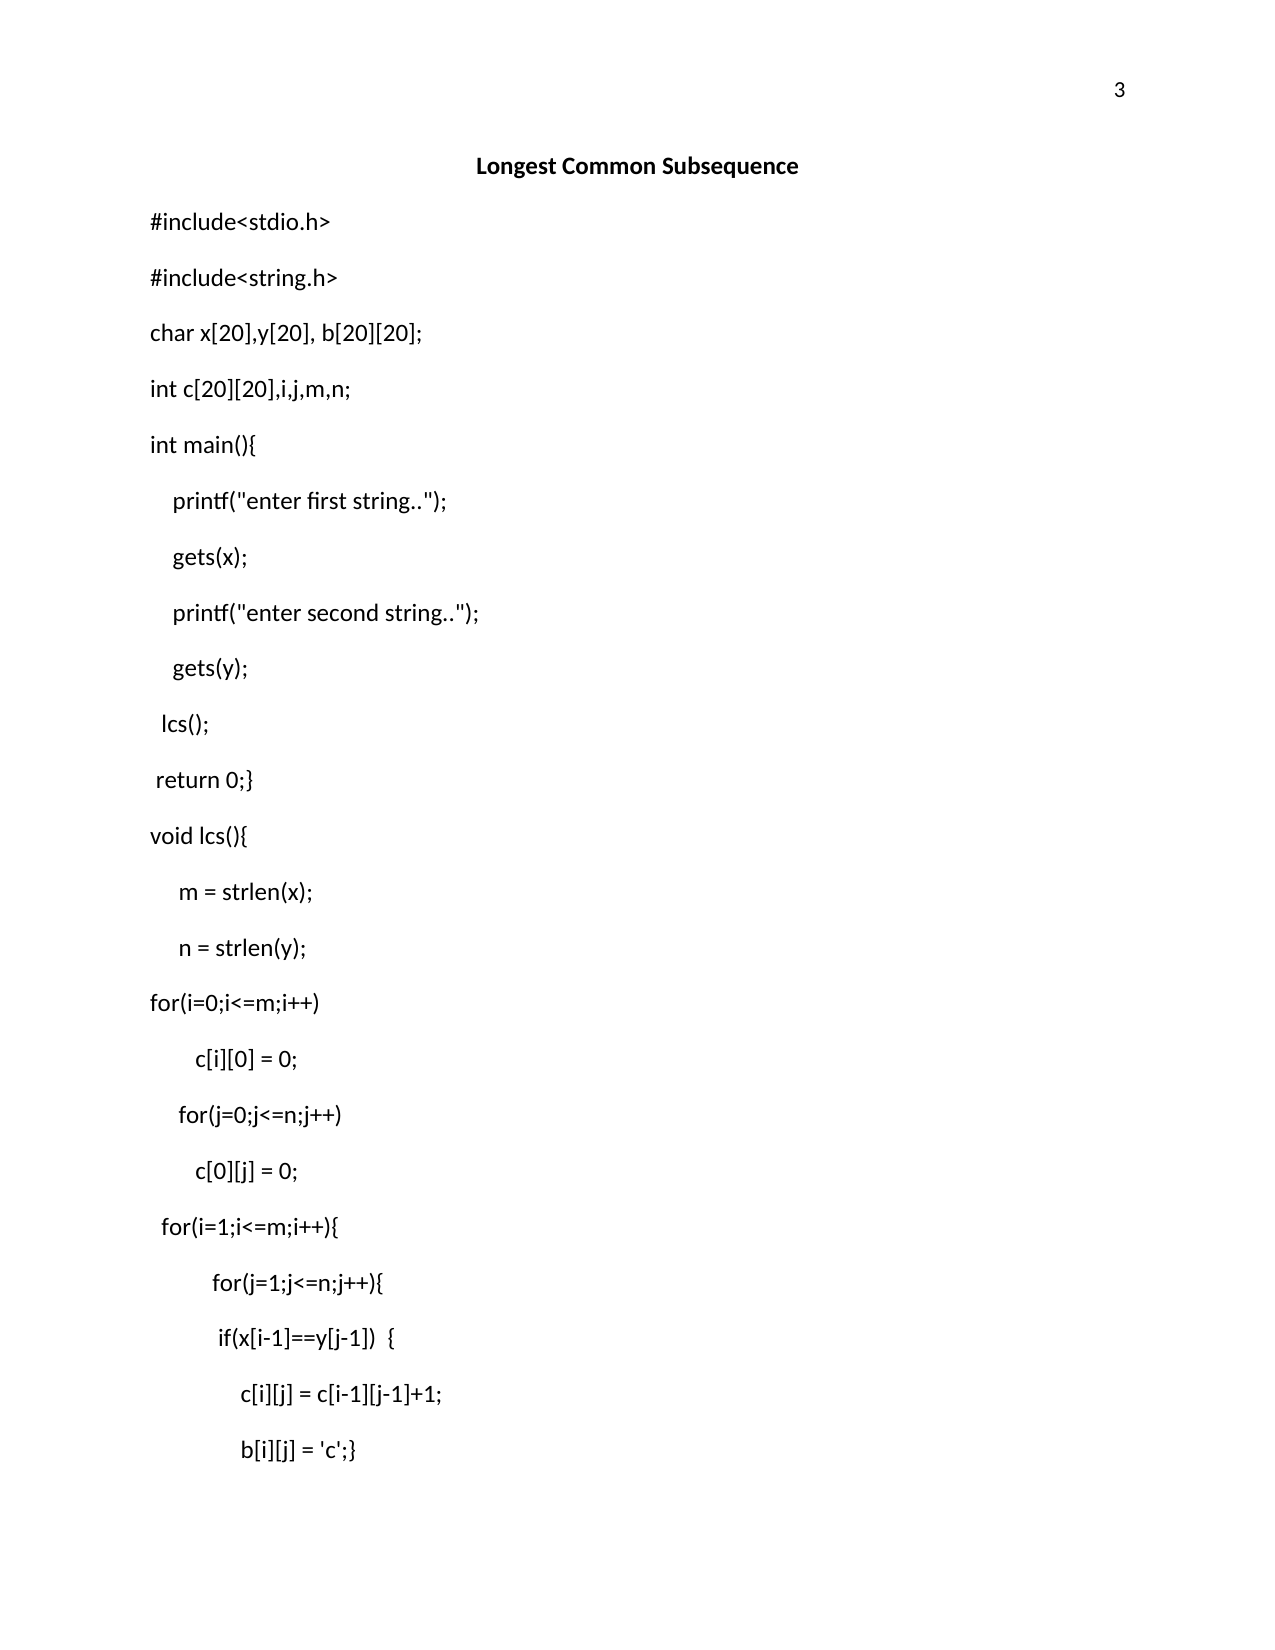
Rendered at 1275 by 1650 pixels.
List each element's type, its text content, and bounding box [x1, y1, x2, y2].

text printf("enter first string.."); [150, 485, 1125, 516]
text void lcs(){ [150, 820, 1125, 851]
text #include<string.h> [150, 262, 1125, 292]
text c[i][j] = c[i-1][j-1]+1; [150, 1378, 1125, 1409]
text Longest Common Subsequence [150, 150, 1125, 181]
text return 0;} [150, 764, 1125, 795]
text for(i=1;i<=m;i++){ [150, 1211, 1125, 1241]
text #include<stdio.h> [150, 206, 1125, 236]
text printf("enter second string.."); [150, 597, 1125, 627]
text c[0][j] = 0; [150, 1155, 1125, 1186]
text gets(x); [150, 541, 1125, 571]
text for(j=1;j<=n;j++){ [150, 1267, 1125, 1297]
text if(x[i-1]==y[j-1]) { [150, 1322, 1125, 1353]
text for(i=0;i<=m;i++) [150, 987, 1125, 1018]
text m = strlen(x); [150, 876, 1125, 906]
text int main(){ [150, 429, 1125, 460]
text for(j=0;j<=n;j++) [150, 1099, 1125, 1130]
text lcs(); [150, 708, 1125, 739]
text b[i][j] = 'c';} [150, 1434, 1125, 1465]
text n = strlen(y); [150, 932, 1125, 962]
text c[i][0] = 0; [150, 1043, 1125, 1074]
text int c[20][20],i,j,m,n; [150, 373, 1125, 404]
text char x[20],y[20], b[20][20]; [150, 317, 1125, 348]
text gets(y); [150, 652, 1125, 683]
